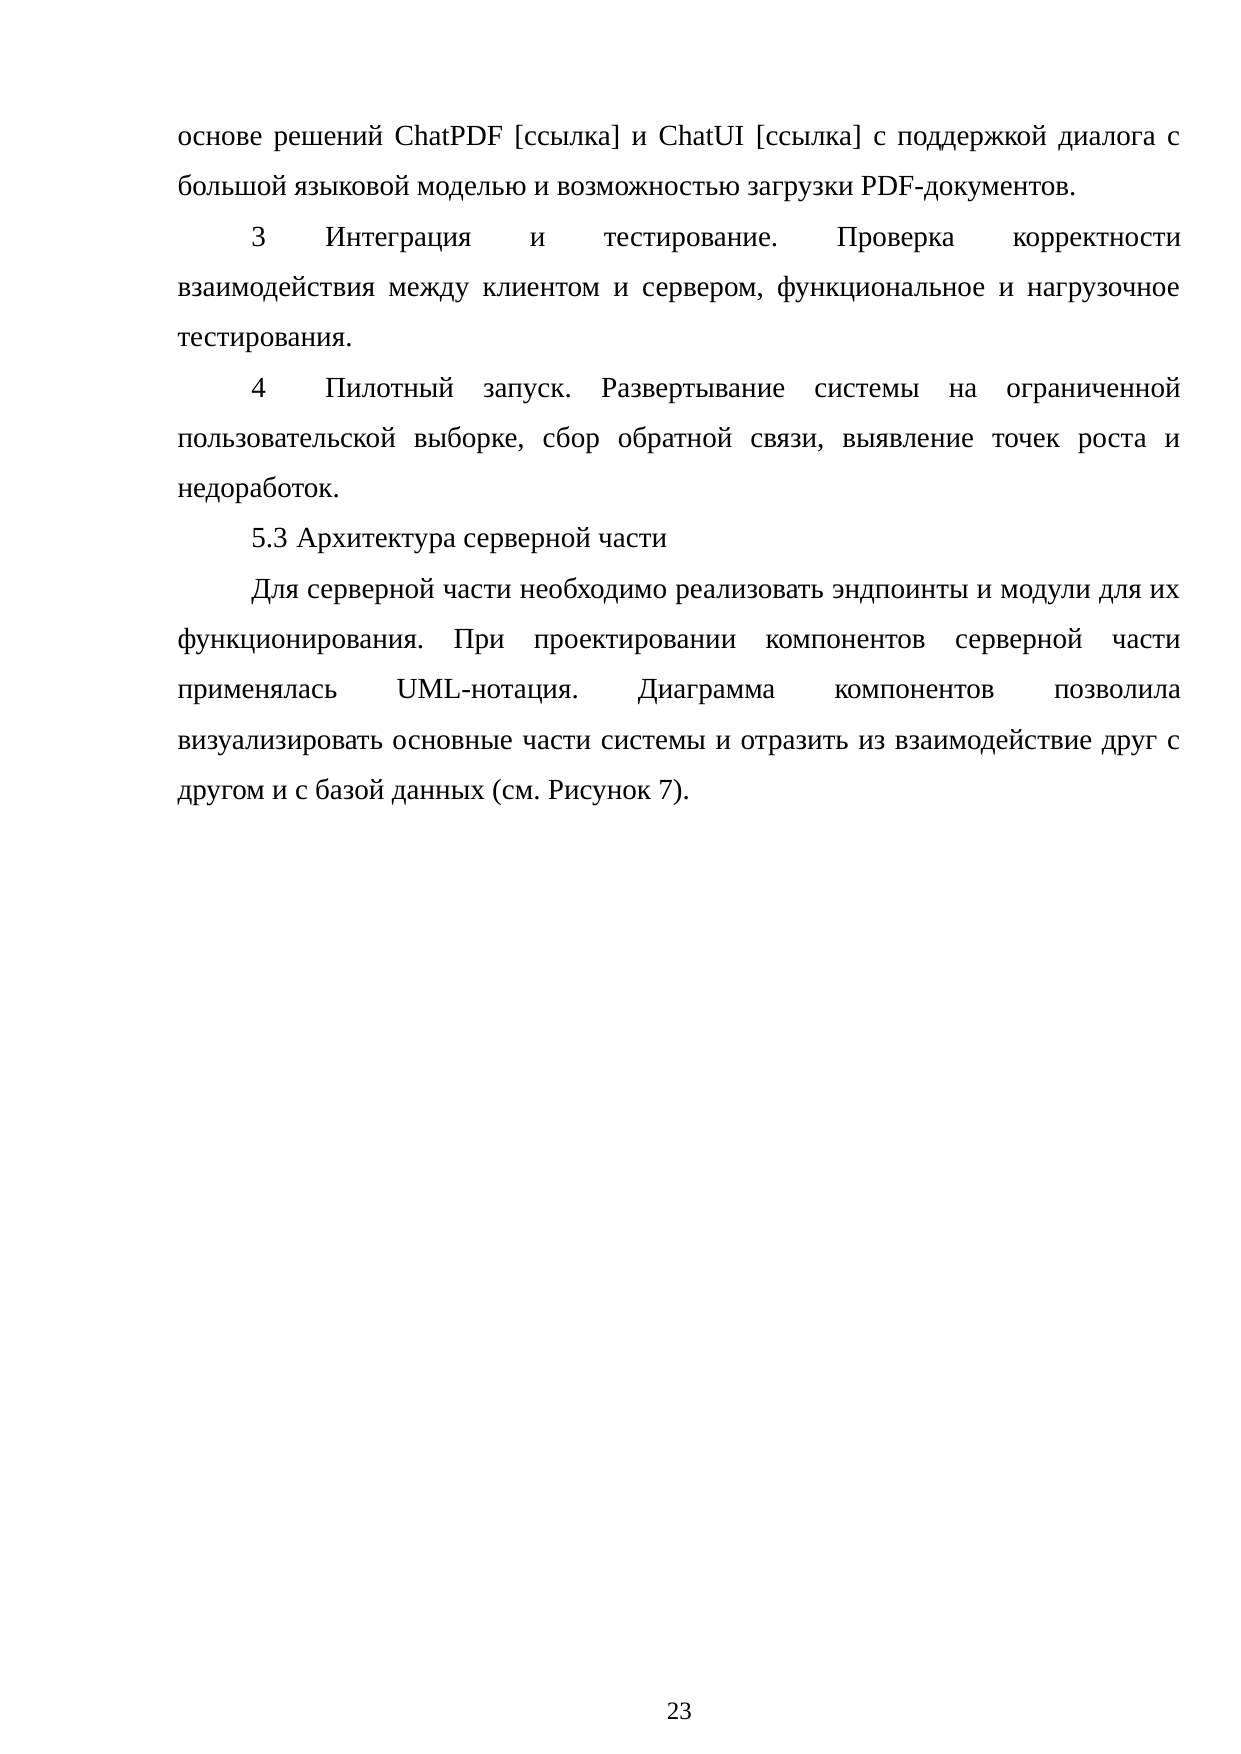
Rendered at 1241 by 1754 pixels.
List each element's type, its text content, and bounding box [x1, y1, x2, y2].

text Для серверной части необходимо реализовать эндпоинты и модули для их функционирования. При проектировании компонентов серверной части применялась UML-нотация. Диаграмма компонентов позволила визуализировать основные части системы и отразить из взаимодействие друг с другом и c базой данных (см. Рисунок 7). [177, 571, 1181, 806]
list Пилотный запуск. Развертывание системы на ограниченной пользовательской выборке, сбор обратной связи, выявление точек роста и недоработок. [177, 370, 1181, 504]
text Архитектура серверной части [251, 521, 1181, 554]
list Интеграция и тестирование. Проверка корректности взаимодействия между клиентом и сервером, функциональное и нагрузочное тестирования. [177, 219, 1181, 353]
